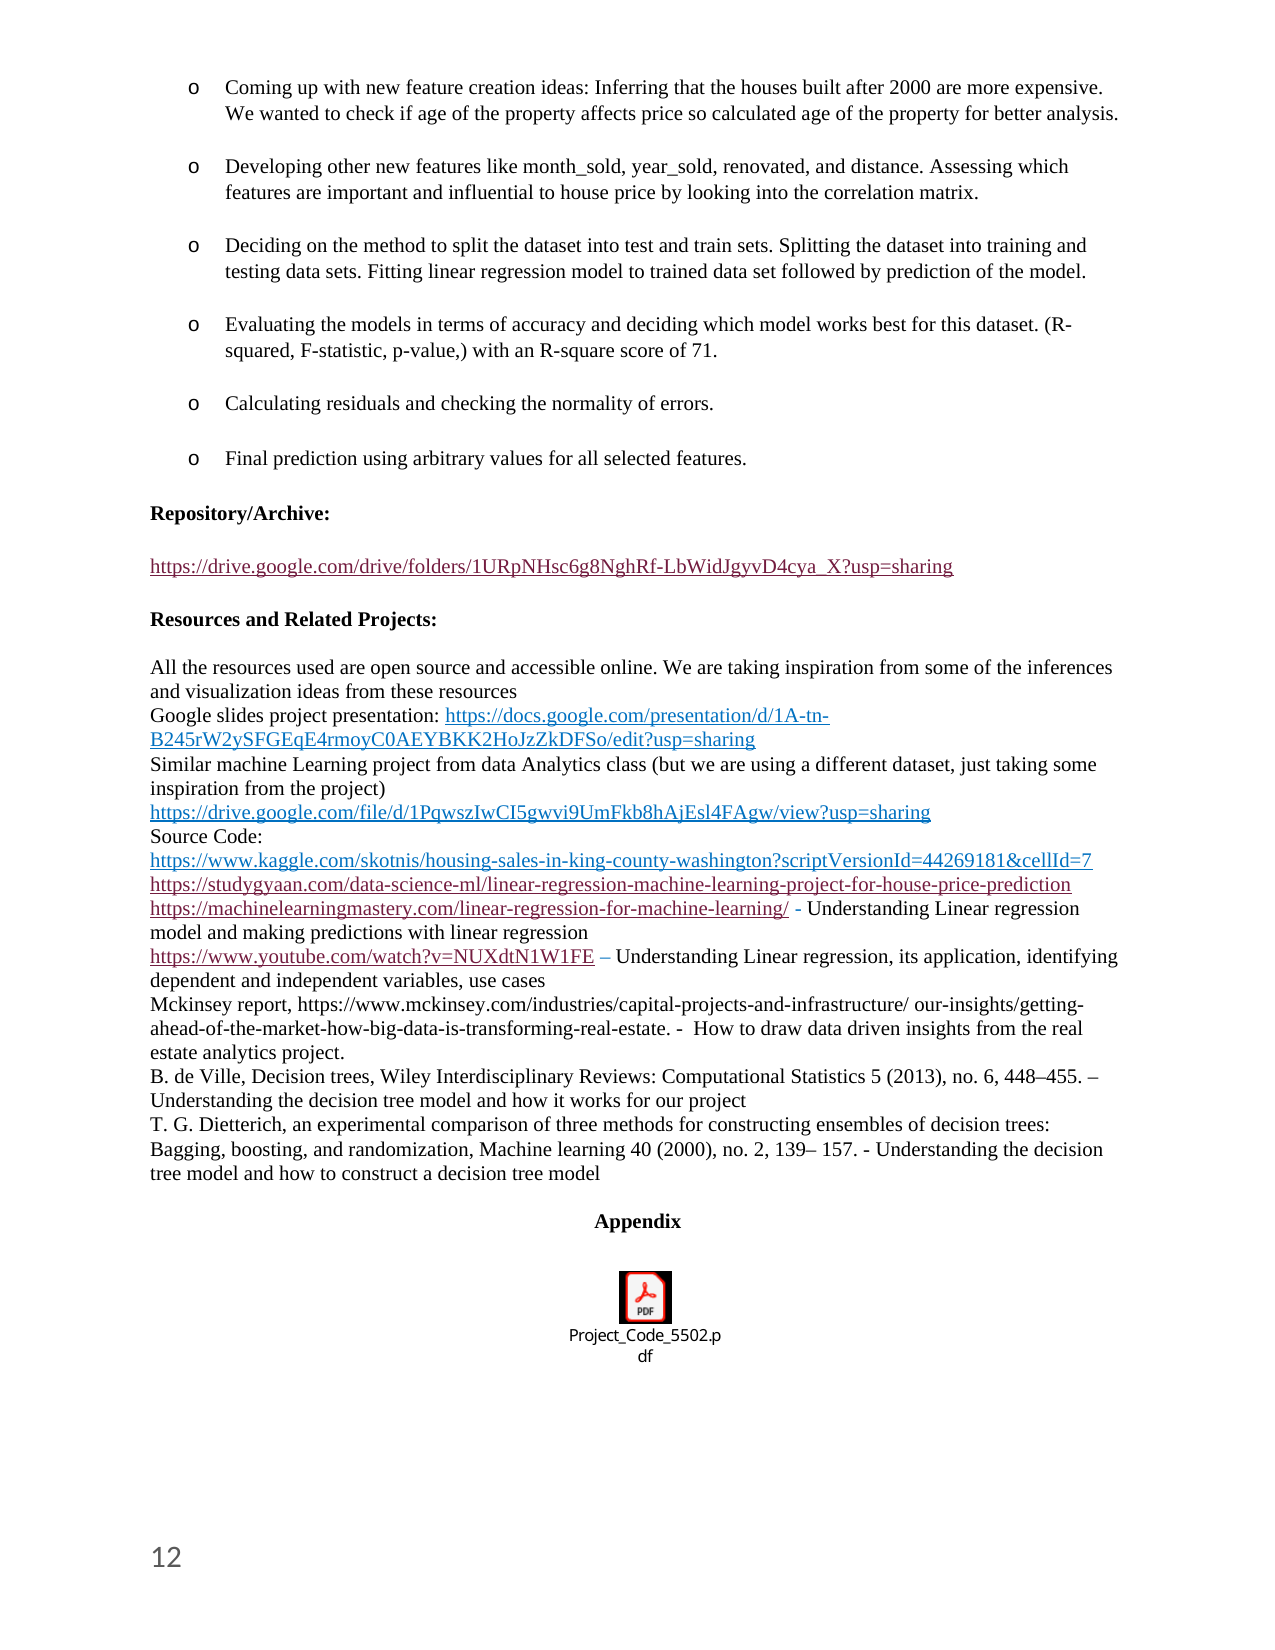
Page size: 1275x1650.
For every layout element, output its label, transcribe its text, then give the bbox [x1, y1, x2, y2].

text Source Code: [150, 824, 1125, 848]
text https://studygyaan.com/data-science-ml/linear-regression-machine-learning-project-for-house-price-prediction [150, 872, 1125, 896]
list Coming up with new feature creation ideas: Inferring that the houses built after 2000 are more expensive. We wanted to check if age of the property affects price so calculated age of the property for better analysis. [187, 75, 1125, 125]
text All the resources used are open source and accessible online. We are taking inspiration from some of the inferences and visualization ideas from these resources [150, 655, 1125, 703]
list Deciding on the method to split the dataset into test and train sets. Splitting the dataset into training and testing data sets. Fitting linear regression model to trained data set followed by prediction of the model. [187, 233, 1125, 283]
text Similar machine Learning project from data Analytics class (but we are using a different dataset, just taking some inspiration from the project) [150, 751, 1125, 799]
text Google slides project presentation: https://docs.google.com/presentation/d/1A-tn-B245rW2ySFGEqE4rmoyC0AEYBKK2HoJzZkDFSo/edit?usp=sharing [150, 703, 1125, 751]
text Resources and Related Projects: [150, 607, 1125, 631]
text B. de Ville, Decision trees, Wiley Interdisciplinary Reviews: Computational Statistics 5 (2013), no. 6, 448–455. – Understanding the decision tree model and how it works for our project [150, 1064, 1125, 1112]
list Final prediction using arbitrary values for all selected features. [187, 446, 1125, 471]
text Repository/Archive: [150, 501, 1125, 525]
text https://drive.google.com/drive/folders/1URpNHsc6g8NghRf-LbWidJgyvD4cya_X?usp=sharing [150, 554, 1125, 578]
text https://drive.google.com/file/d/1PqwszIwCI5gwvi9UmFkb8hAjEsl4FAgw/view?usp=sharing [150, 799, 1125, 824]
text https://www.youtube.com/watch?v=NUXdtN1W1FE – Understanding Linear regression, its application, identifying dependent and independent variables, use cases [150, 944, 1125, 992]
text https://machinelearningmastery.com/linear-regression-for-machine-learning/ - Understanding Linear regression model and making predictions with linear regression [150, 896, 1125, 944]
text https://www.kaggle.com/skotnis/housing-sales-in-king-county-washington?scriptVersionId=44269181&cellId=7 [150, 848, 1125, 872]
text T. G. Dietterich, an experimental comparison of three methods for constructing ensembles of decision trees: Bagging, boosting, and randomization, Machine learning 40 (2000), no. 2, 139– 157. - Understanding the decision tree model and how to construct a decision tree model [150, 1112, 1125, 1184]
list Calculating residuals and checking the normality of errors. [187, 391, 1125, 417]
list Evaluating the models in terms of accuracy and deciding which model works best for this dataset. (R- squared, F-statistic, p-value,) with an R-square score of 71. [187, 312, 1125, 362]
text Mckinsey report, https://www.mckinsey.com/industries/capital-projects-and-infrastructure/ our-insights/getting-ahead-of-the-market-how-big-data-is-transforming-real-estate. - How to draw data driven insights from the real estate analytics project. [150, 992, 1125, 1064]
text Appendix [150, 1209, 1125, 1233]
list Developing other new features like month_sold, year_sold, renovated, and distance. Assessing which features are important and influential to house price by looking into the correlation matrix. [187, 154, 1125, 204]
